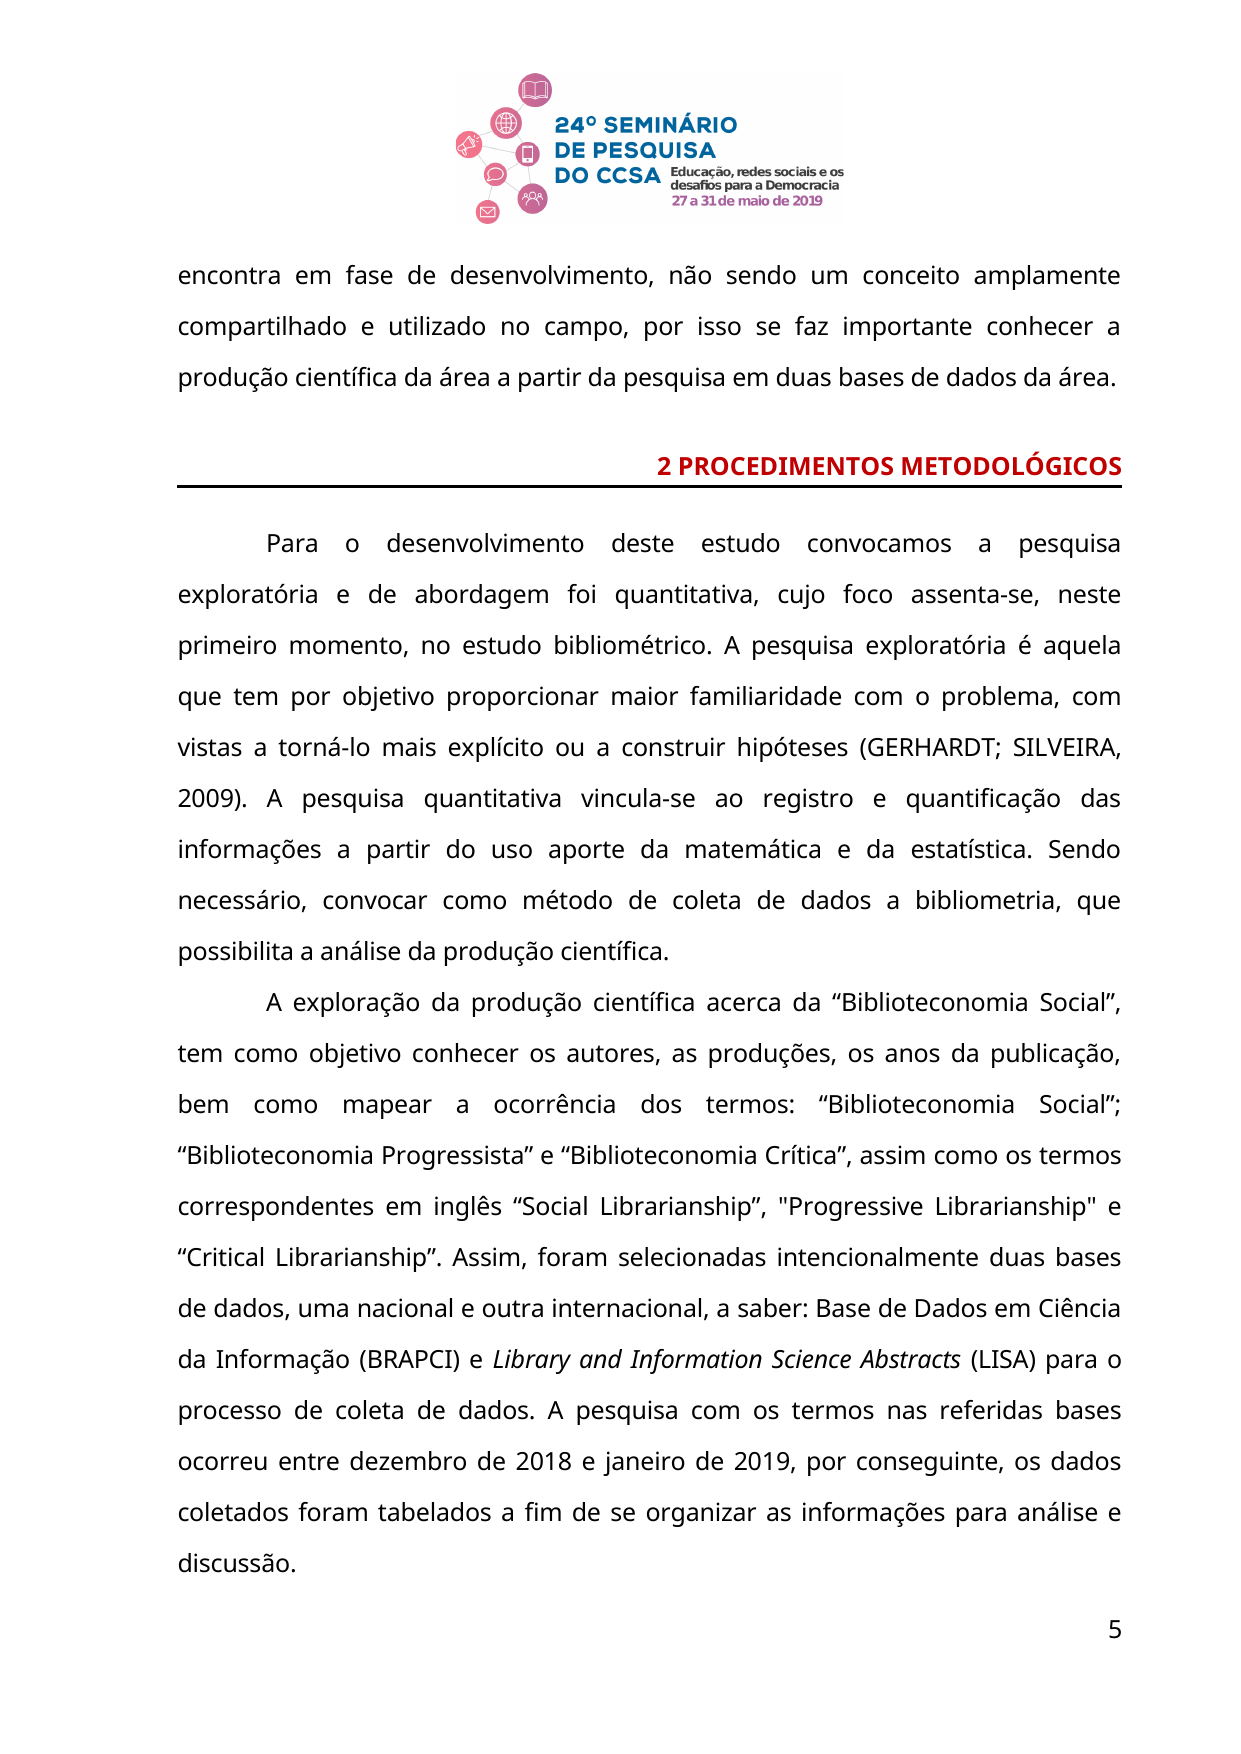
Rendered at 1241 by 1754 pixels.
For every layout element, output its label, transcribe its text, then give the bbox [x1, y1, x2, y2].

text A exploração da produção científica acerca da “Biblioteconomia Social”, tem como objetivo conhecer os autores, as produções, os anos da publicação, bem como mapear a ocorrência dos termos: “Biblioteconomia Social”; “Biblioteconomia Progressista” e “Biblioteconomia Crítica”, assim como os termos correspondentes em inglês “Social Librarianship”, "Progressive Librarianship" e “Critical Librarianship”. Assim, foram selecionadas intencionalmente duas bases de dados, uma nacional e outra internacional, a saber: Base de Dados em Ciência da Informação (BRAPCI) e Library and Information Science Abstracts (LISA) para o processo de coleta de dados. A pesquisa com os termos nas referidas bases ocorreu entre dezembro de 2018 e janeiro de 2019, por conseguinte, os dados coletados foram tabelados a fim de se organizar as informações para análise e discussão. [177, 985, 1122, 1580]
text Para o desenvolvimento deste estudo convocamos a pesquisa exploratória e de abordagem foi quantitativa, cujo foco assenta-se, neste primeiro momento, no estudo bibliométrico. A pesquisa exploratória é aquela que tem por objetivo proporcionar maior familiaridade com o problema, com vistas a torná-lo mais explícito ou a construir hipóteses (GERHARDT; SILVEIRA, 2009). A pesquisa quantitativa vincula-se ao registro e quantificação das informações a partir do uso aporte da matemática e da estatística. Sendo necessário, convocar como método de coleta de dados a bibliometria, que possibilita a análise da produção científica. [177, 525, 1122, 968]
subtitle 2 PROCEDIMENTOS METODOLÓGICOS [177, 448, 1122, 485]
picture [455, 73, 844, 224]
